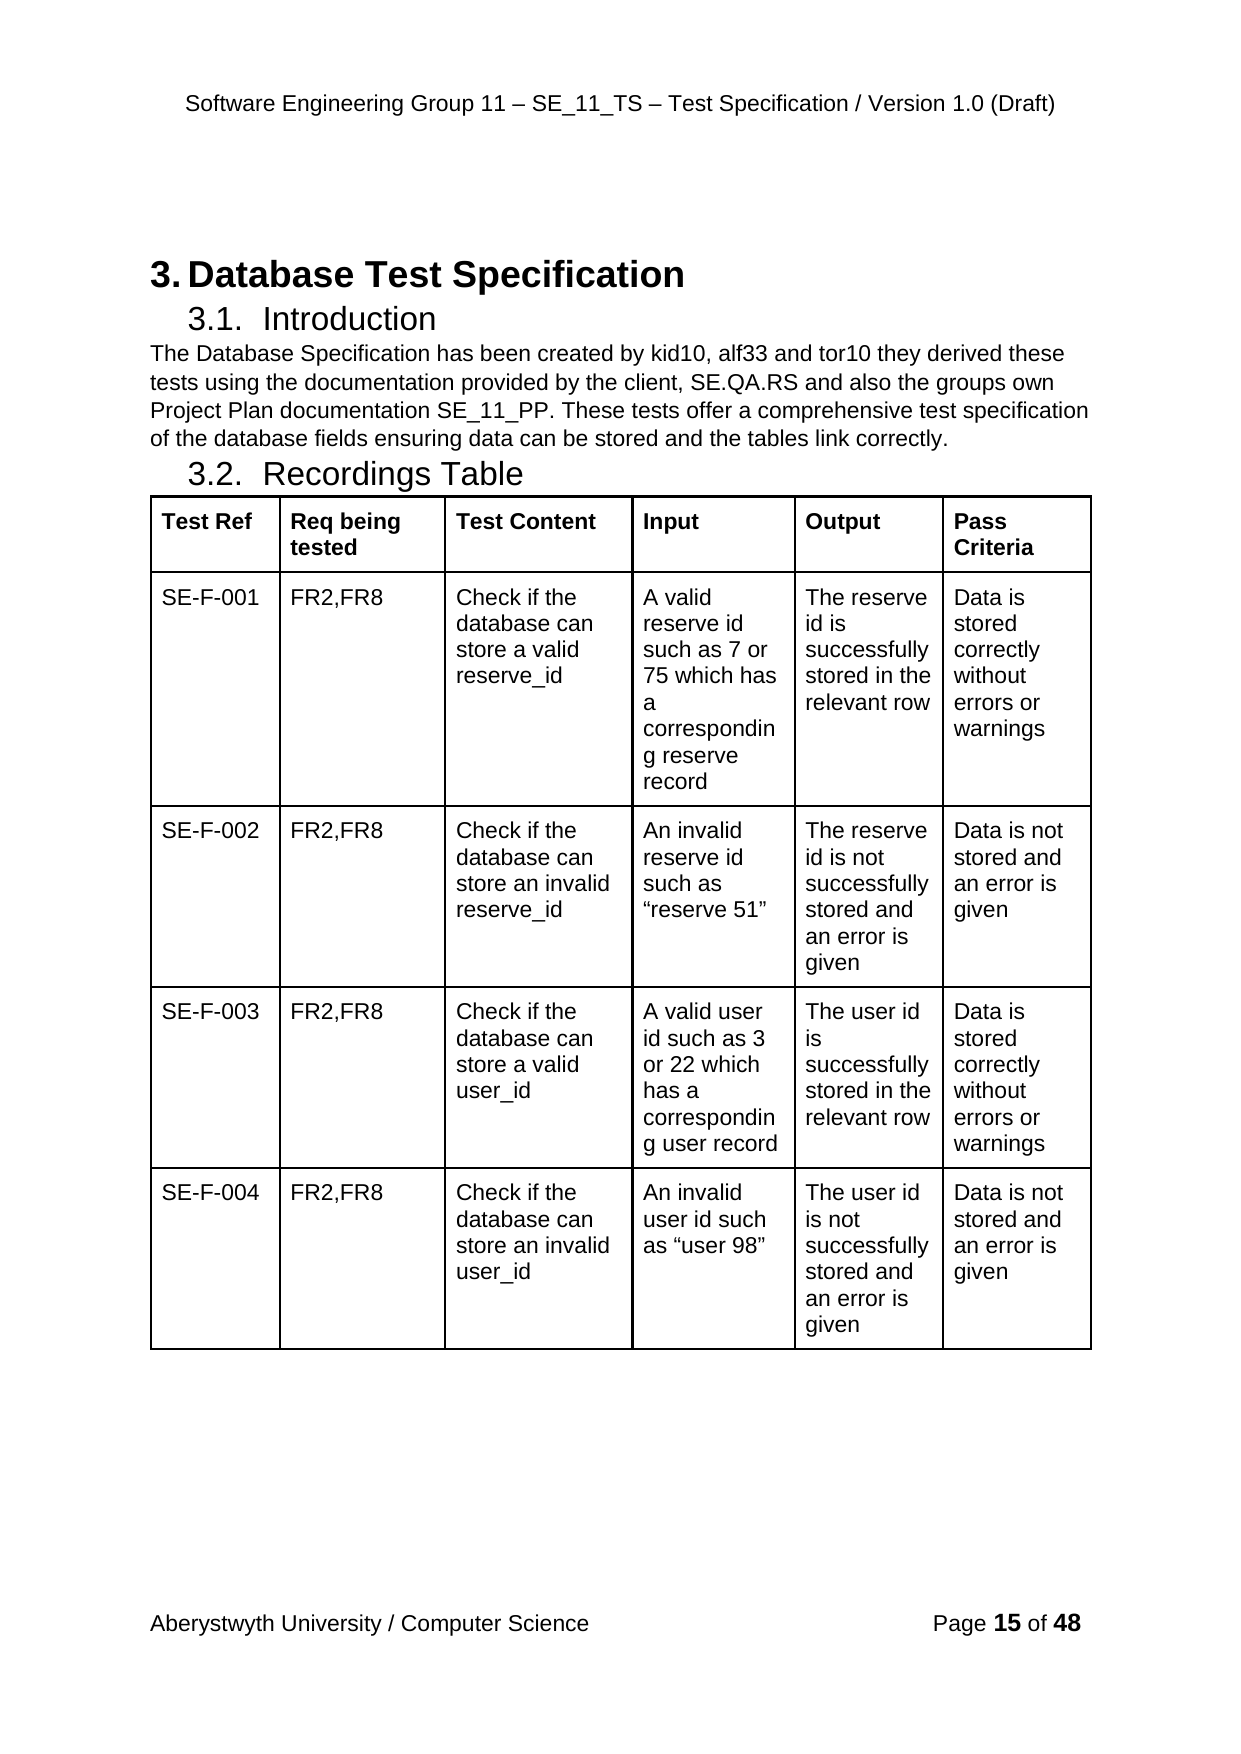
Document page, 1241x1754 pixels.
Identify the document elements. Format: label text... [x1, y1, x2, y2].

table_cell SE-F-002 [152, 807, 279, 986]
table_cell SE-F-004 [152, 1169, 279, 1348]
table_cell A valid user id such as 3 or 22 which has a corresponding user record [634, 988, 794, 1167]
table_cell Check if the database can store an invalid reserve_id [446, 807, 631, 986]
table_cell Data is stored correctly without errors or warnings [944, 988, 1090, 1167]
table_cell FR2,FR8 [281, 1169, 444, 1348]
table_cell The user id is not successfully stored and an error is given [796, 1169, 942, 1348]
table_header Req being tested [281, 498, 444, 571]
table_cell Data is stored correctly without errors or warnings [944, 573, 1090, 805]
table_cell FR2,FR8 [281, 573, 444, 805]
table_header Test Content [446, 498, 631, 571]
table_cell The reserve id is not successfully stored and an error is given [796, 807, 942, 986]
table_cell Data is not stored and an error is given [944, 1169, 1090, 1348]
table_cell SE-F-003 [152, 988, 279, 1167]
table_header Test Ref [152, 498, 279, 571]
table_header Output [796, 498, 942, 571]
table_cell Check if the database can store an invalid user_id [446, 1169, 631, 1348]
table_header Input [634, 498, 794, 571]
table_cell SE-F-001 [152, 573, 279, 805]
subtitle Introduction [187, 299, 1090, 337]
table_cell Check if the database can store a valid user_id [446, 988, 631, 1167]
table_cell The reserve id is successfully stored in the relevant row [796, 573, 942, 805]
table_cell Check if the database can store a valid reserve_id [446, 573, 631, 805]
subtitle Recordings Table [187, 454, 1090, 492]
text The Database Specification has been created by kid10, alf33 and tor10 they derived these tests using the documentation provided by the client, SE.QA.RS and also the groups own Project Plan documentation SE_11_PP. These tests offer a comprehensive test specification of the database fields ensuring data can be stored and the tables link correctly. [150, 340, 1090, 452]
table_cell FR2,FR8 [281, 988, 444, 1167]
table_cell A valid reserve id such as 7 or 75 which has a corresponding reserve record [634, 573, 794, 805]
table_cell FR2,FR8 [281, 807, 444, 986]
table_cell Data is not stored and an error is given [944, 807, 1090, 986]
table_cell The user id is successfully stored in the relevant row [796, 988, 942, 1167]
table_cell An invalid reserve id such as “reserve 51” [634, 807, 794, 986]
table_cell An invalid user id such as “user 98” [634, 1169, 794, 1348]
table_header Pass Criteria [944, 498, 1090, 571]
subtitle Database Test Specification [150, 252, 1090, 295]
